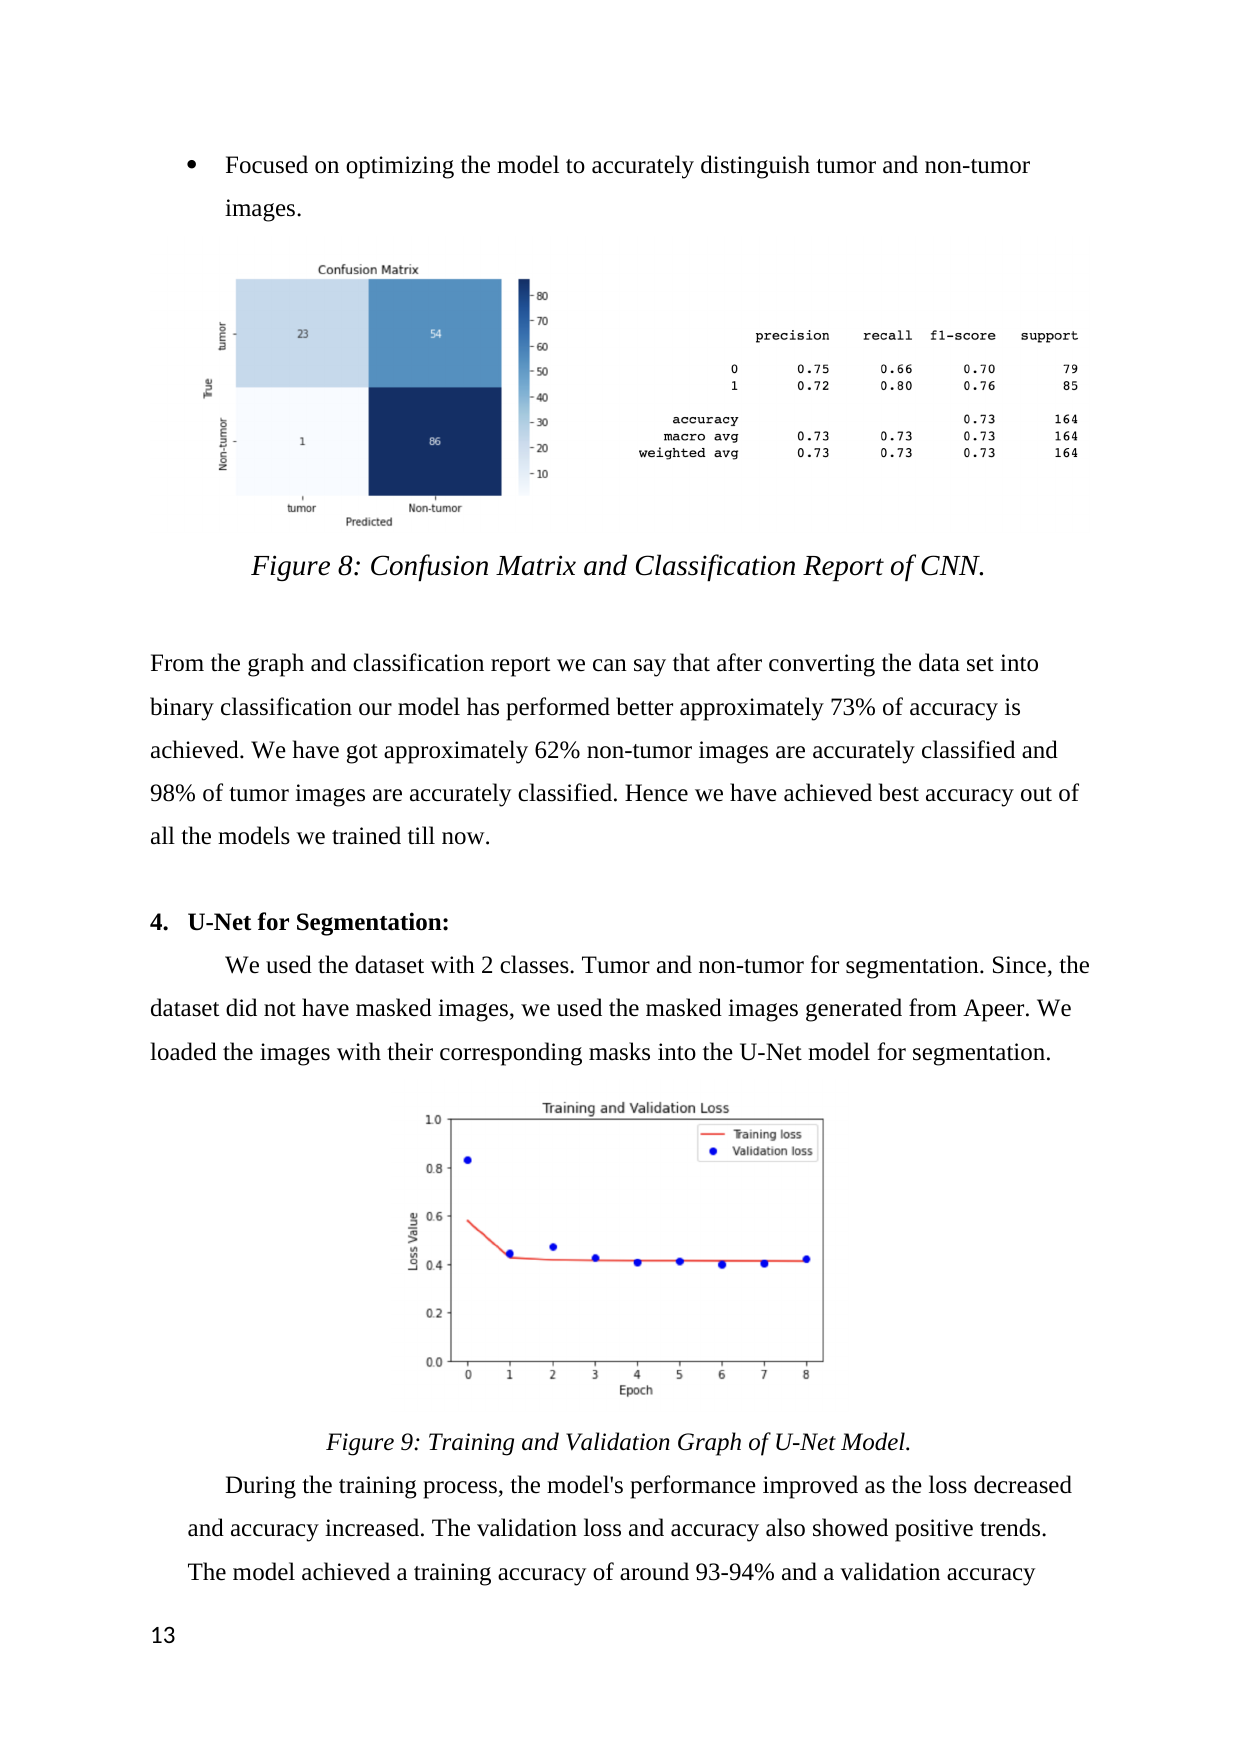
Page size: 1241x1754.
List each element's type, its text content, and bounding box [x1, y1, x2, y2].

list Focused on optimizing the model to accurately distinguish tumor and non-tumor images. [187, 150, 1090, 222]
text Figure 9: Training and Validation Graph of U-Net Model. [150, 1427, 1090, 1456]
picture [391, 1079, 849, 1412]
text Figure 8: Confusion Matrix and Classification Report of CNN. [150, 548, 1090, 581]
text From the graph and classification report we can say that after converting the data set into binary classification our model has performed better approximately 73% of accuracy is achieved. We have got approximately 62% non-tumor images are accurately classified and 98% of tumor images are accurately classified. Hence we have achieved best accuracy out of all the models we trained till now. [150, 648, 1090, 850]
picture [150, 236, 1090, 533]
text We used the dataset with 2 classes. Tumor and non-tumor for segmentation. Since, the dataset did not have masked images, we used the masked images generated from Apeer. We loaded the images with their corresponding masks into the U-Net model for segmentation. [150, 950, 1090, 1065]
list U-Net for Segmentation: [150, 907, 1090, 936]
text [187, 1470, 1090, 1585]
